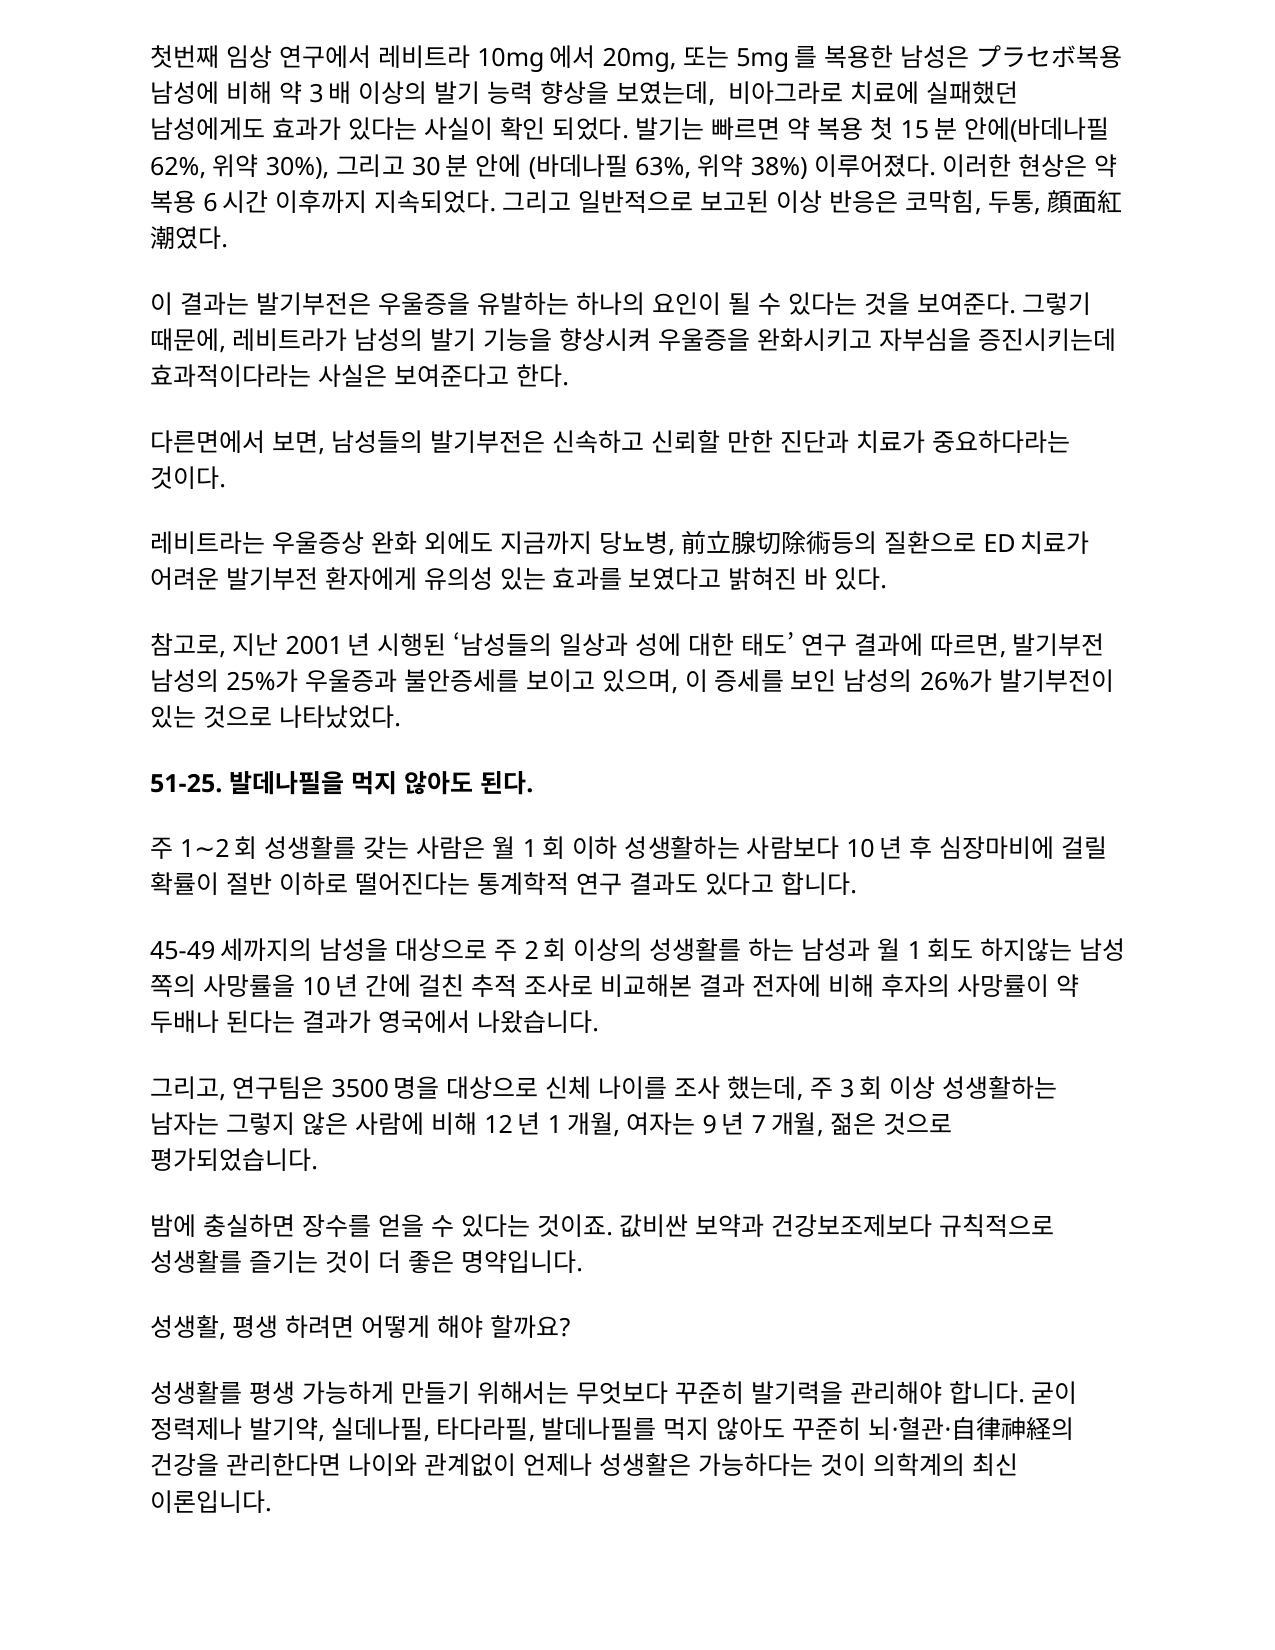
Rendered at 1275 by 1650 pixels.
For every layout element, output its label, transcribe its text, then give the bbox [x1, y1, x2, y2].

text 45-49세까지의 남성을 대상으로 주 2회 이상의 성생활를 하는 남성과 월 1회도 하지않는 남성 쪽의 사망률을 10년 간에 걸친 추적 조사로 비교해본 결과 전자에 비해 후자의 사망률이 약 두배나 된다는 결과가 영국에서 나왔습니다. [150, 930, 1125, 1039]
text 그리고, 연구팀은 3500명을 대상으로 신체 나이를 조사 했는데, 주 3회 이상 성생활하는 남자는 그렇지 않은 사람에 비해 12년 1개월, 여자는 9년 7개월, 젊은 것으로 평가되었습니다. [150, 1068, 1125, 1177]
text 다른면에서 보면, 남성들의 발기부전은 신속하고 신뢰할 만한 진단과 치료가 중요하다라는 것이다. [150, 422, 1125, 494]
text 성생활를 평생 가능하게 만들기 위해서는 무엇보다 꾸준히 발기력을 관리해야 합니다. 굳이 정력제나 발기약, 실데나필, 타다라필, 발데나필를 먹지 않아도 꾸준히 뇌·혈관·自律神経의 건강을 관리한다면 나이와 관계없이 언제나 성생활은 가능하다는 것이 의학계의 최신 이론입니다. [150, 1373, 1125, 1518]
text 밤에 충실하면 장수를 얻을 수 있다는 것이죠. 값비싼 보약과 건강보조제보다 규칙적으로 성생활를 즐기는 것이 더 좋은 명약입니다. [150, 1206, 1125, 1279]
text 참고로, 지난 2001년 시행된 ‘남성들의 일상과 성에 대한 태도’ 연구 결과에 따르면, 발기부전 남성의 25%가 우울증과 불안증세를 보이고 있으며, 이 증세를 보인 남성의 26%가 발기부전이 있는 것으로 나타났었다. [150, 625, 1125, 734]
text 주 1∼2회 성생활를 갖는 사람은 월 1회 이하 성생활하는 사람보다 10년 후 심장마비에 걸릴 확률이 절반 이하로 떨어진다는 통계학적 연구 결과도 있다고 합니다. [150, 829, 1125, 901]
text 레비트라는 우울증상 완화 외에도 지금까지 당뇨병, 前立腺切除術등의 질환으로 ED치료가 어려운 발기부전 환자에게 유의성 있는 효과를 보였다고 밝혀진 바 있다. [150, 524, 1125, 596]
text 이 결과는 발기부전은 우울증을 유발하는 하나의 요인이 될 수 있다는 것을 보여준다. 그렇기 때문에, 레비트라가 남성의 발기 기능을 향상시켜 우울증을 완화시키고 자부심을 증진시키는데 효과적이다라는 사실은 보여준다고 한다. [150, 284, 1125, 393]
text 첫번째 임상 연구에서 레비트라 10mg에서 20mg, 또는 5mg를 복용한 남성은 プラセボ복용 남성에 비해 약 3배 이상의 발기 능력 향상을 보였는데, 비아그라로 치료에 실패했던 남성에게도 효과가 있다는 사실이 확인 되었다. 발기는 빠르면 약 복용 첫 15분 안에(바데나필 62%, 위약 30%), 그리고 30분 안에 (바데나필 63%, 위약 38%) 이루어졌다. 이러한 현상은 약 복용 6시간 이후까지 지속되었다. 그리고 일반적으로 보고된 이상 반응은 코막힘, 두통, 顔面紅潮였다. [150, 37, 1125, 255]
text 성생활, 평생 하려면 어떻게 해야 할까요? [150, 1308, 1125, 1344]
text 51-25. 발데나필을 먹지 않아도 된다. [150, 763, 1125, 799]
